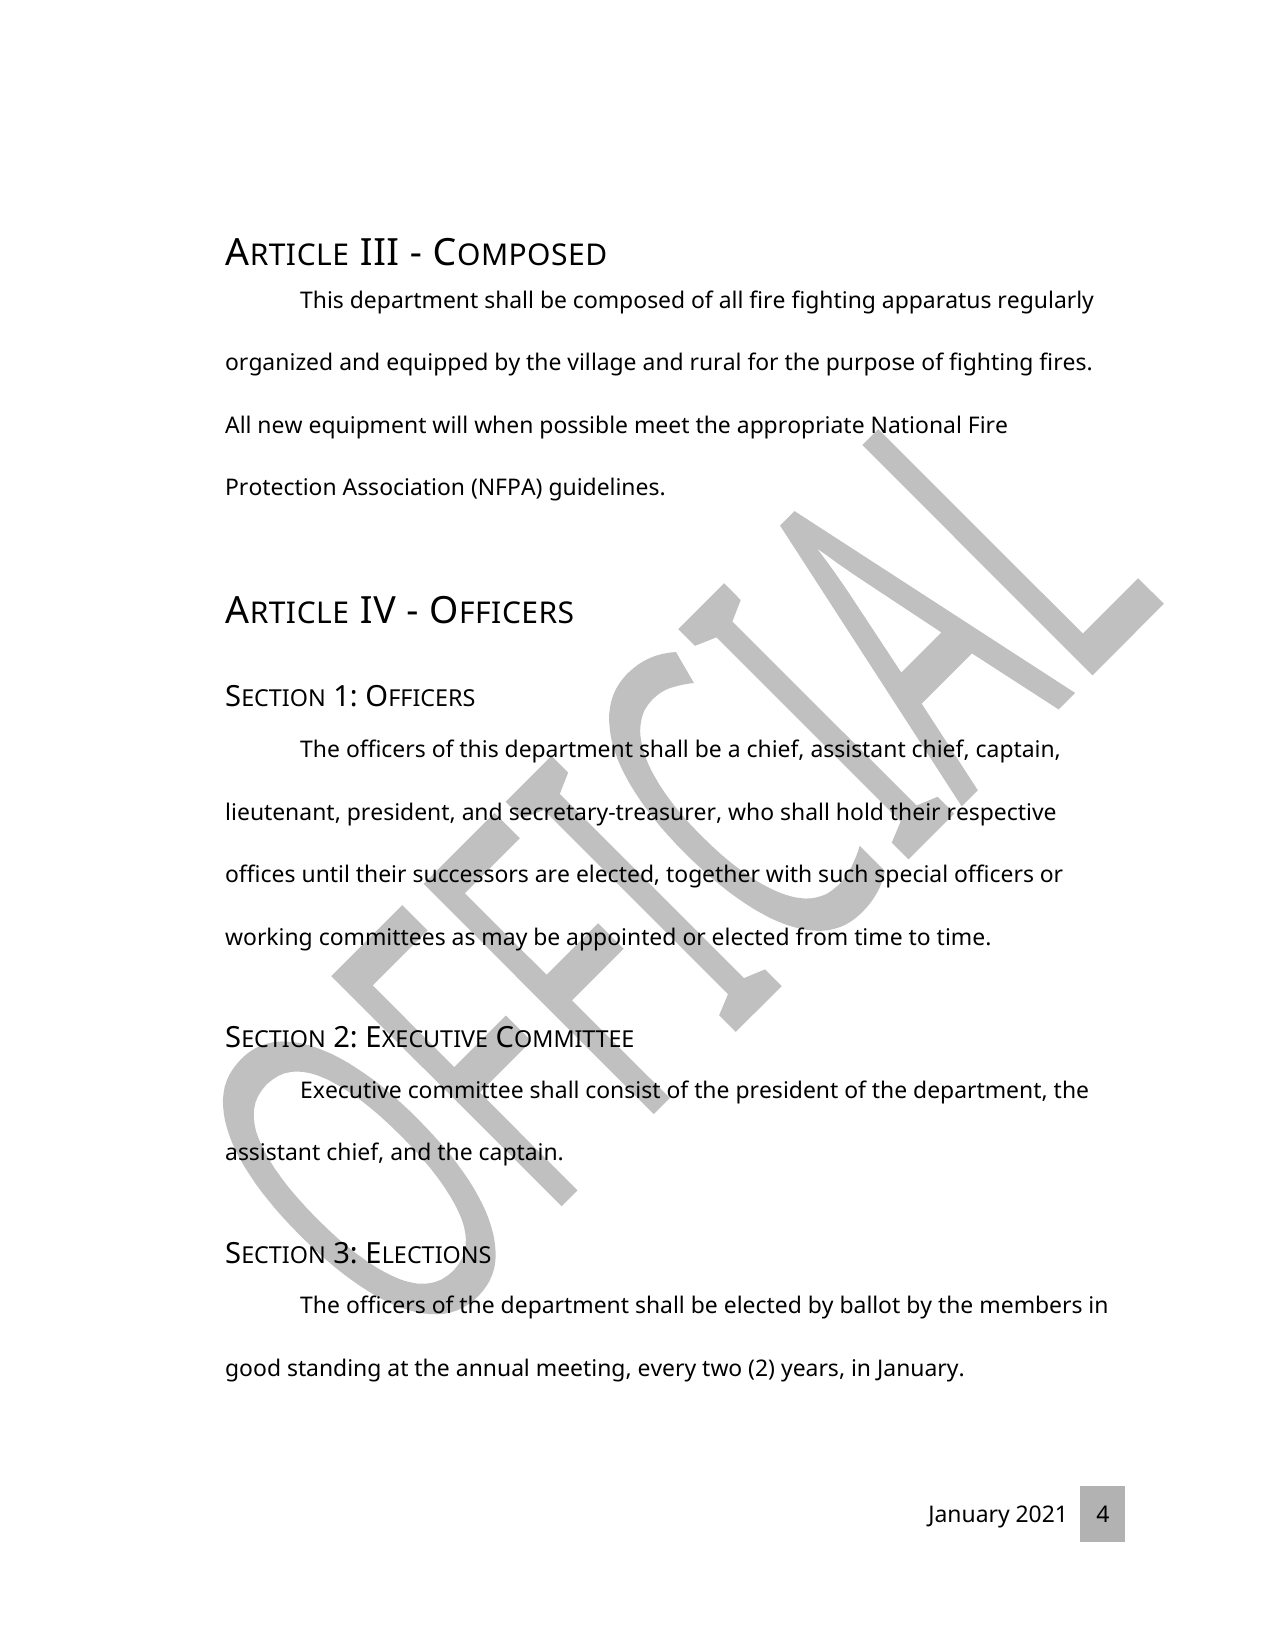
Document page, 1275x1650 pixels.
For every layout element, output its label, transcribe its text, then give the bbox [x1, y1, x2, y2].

text The officers of the department shall be elected by ballot by the members in good standing at the annual meeting, every two (2) years, in January. [225, 1289, 1125, 1383]
text Executive committee shall consist of the president of the department, the assistant chief, and the captain. [225, 1073, 1125, 1167]
text This department shall be composed of all fire fighting apparatus regularly organized and equipped by the village and rural for the purpose of fighting fires. All new equipment will when possible meet the appropriate National Fire Protection Association (NFPA) guidelines. [225, 284, 1125, 502]
subtitle Section 1: Officers [225, 676, 1125, 715]
subtitle Section 2: Executive Committee [225, 1016, 1125, 1056]
subtitle Article III - Composed [225, 225, 1125, 276]
text The officers of this department shall be a chief, assistant chief, captain, lieutenant, president, and secretary-treasurer, who shall hold their respective offices until their successors are elected, together with such special officers or working committees as may be appointed or elected from time to time. [225, 733, 1125, 952]
subtitle Article IV - Officers [225, 584, 1125, 635]
subtitle Section 3: Elections [225, 1232, 1125, 1272]
